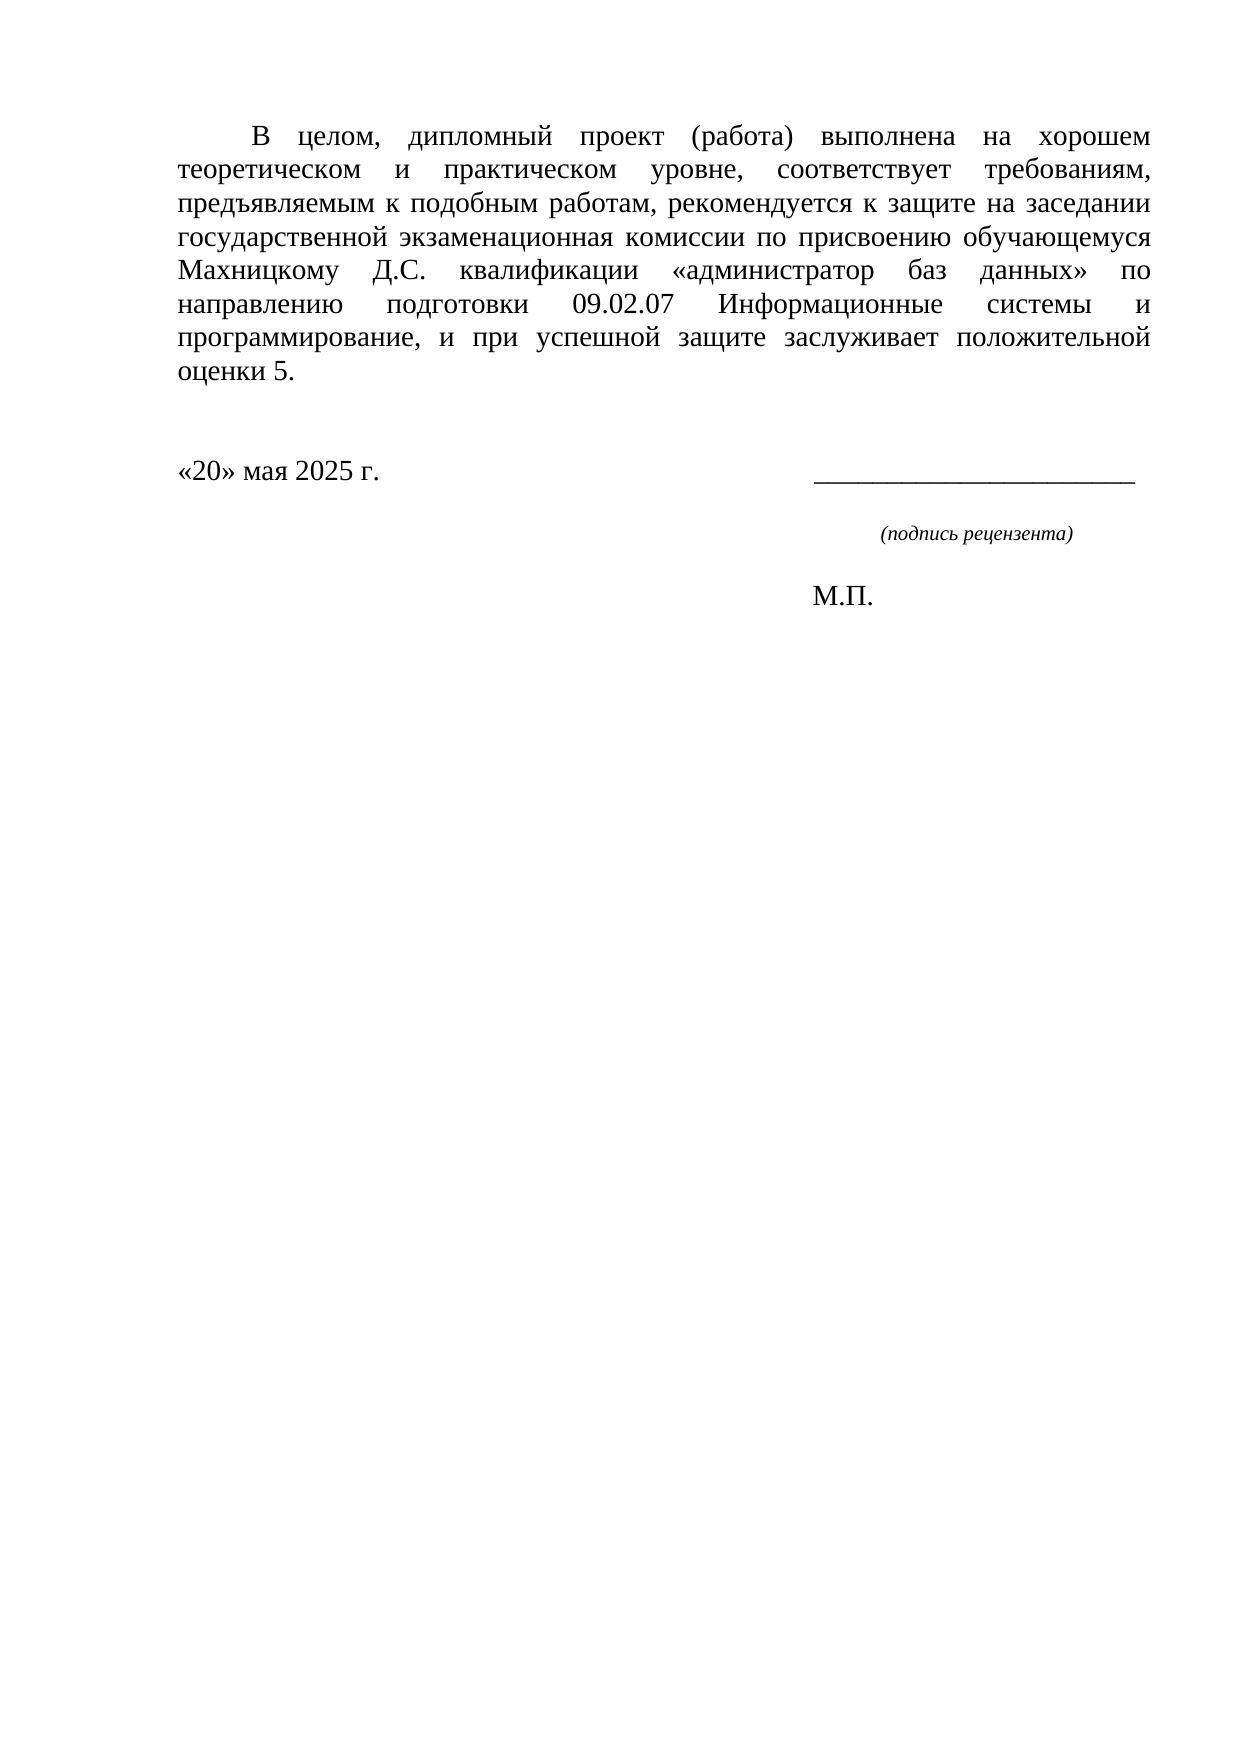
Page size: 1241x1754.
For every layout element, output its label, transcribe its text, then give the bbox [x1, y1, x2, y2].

text «20» мая 2025 г. ______________________ (подпись рецензента) [177, 453, 1152, 545]
text М.П. [812, 578, 1152, 612]
text В целом, дипломный проект (работа) выполнена на хорошем теоретическом и практическом уровне, соответствует требованиям, предъявляемым к подобным работам, рекомендуется к защите на заседании государственной экзаменационная комиссии по присвоению обучающемуся Махницкому Д.С. квалификации «администратор баз данных» по направлению подготовки 09.02.07 Информационные системы и программирование, и при успешной защите заслуживает положительной оценки 5. [177, 118, 1152, 386]
